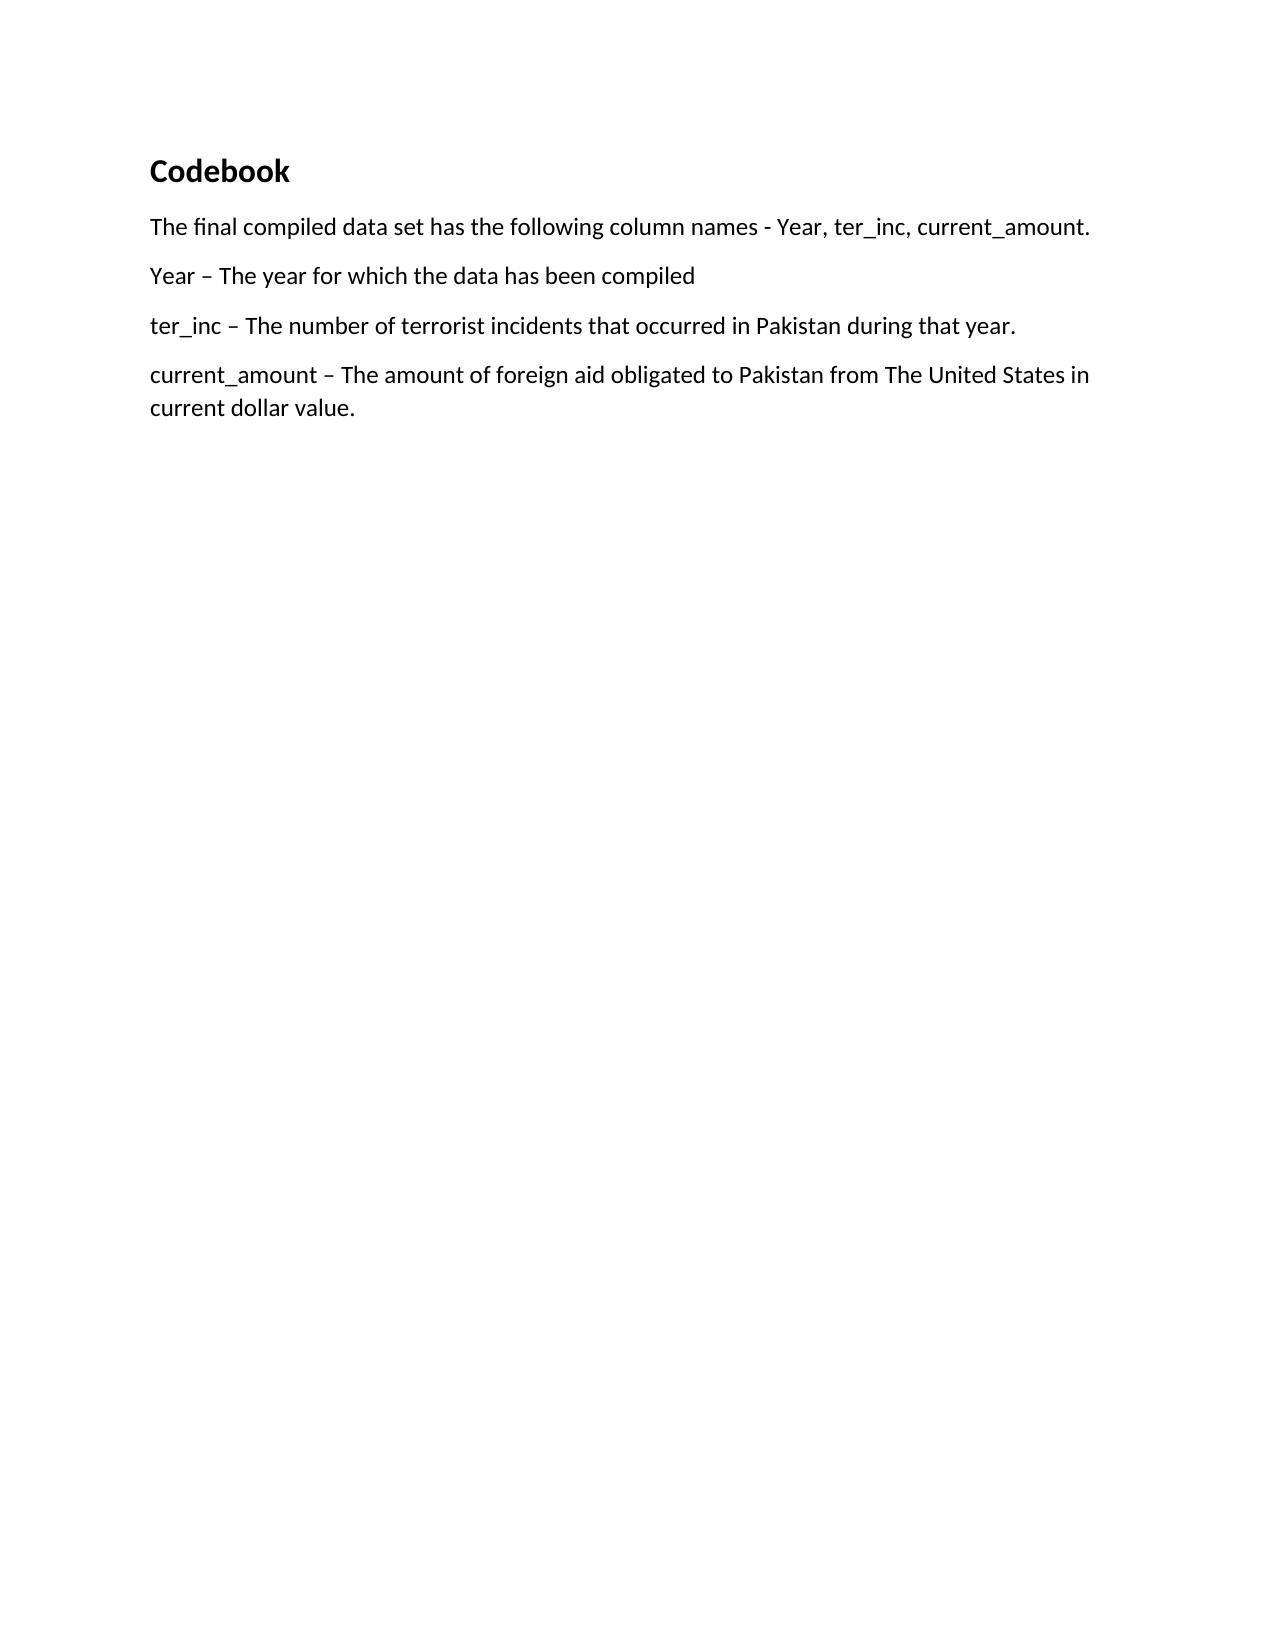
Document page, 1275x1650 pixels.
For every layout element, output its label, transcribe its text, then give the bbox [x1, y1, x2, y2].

text The final compiled data set has the following column names - Year, ter_inc, current_amount. [150, 211, 1125, 241]
text Codebook [150, 150, 1125, 191]
text Year – The year for which the data has been compiled [150, 260, 1125, 291]
text ter_inc – The number of terrorist incidents that occurred in Pakistan during that year. [150, 310, 1125, 340]
text current_amount – The amount of foreign aid obligated to Pakistan from The United States in current dollar value. [150, 359, 1125, 423]
